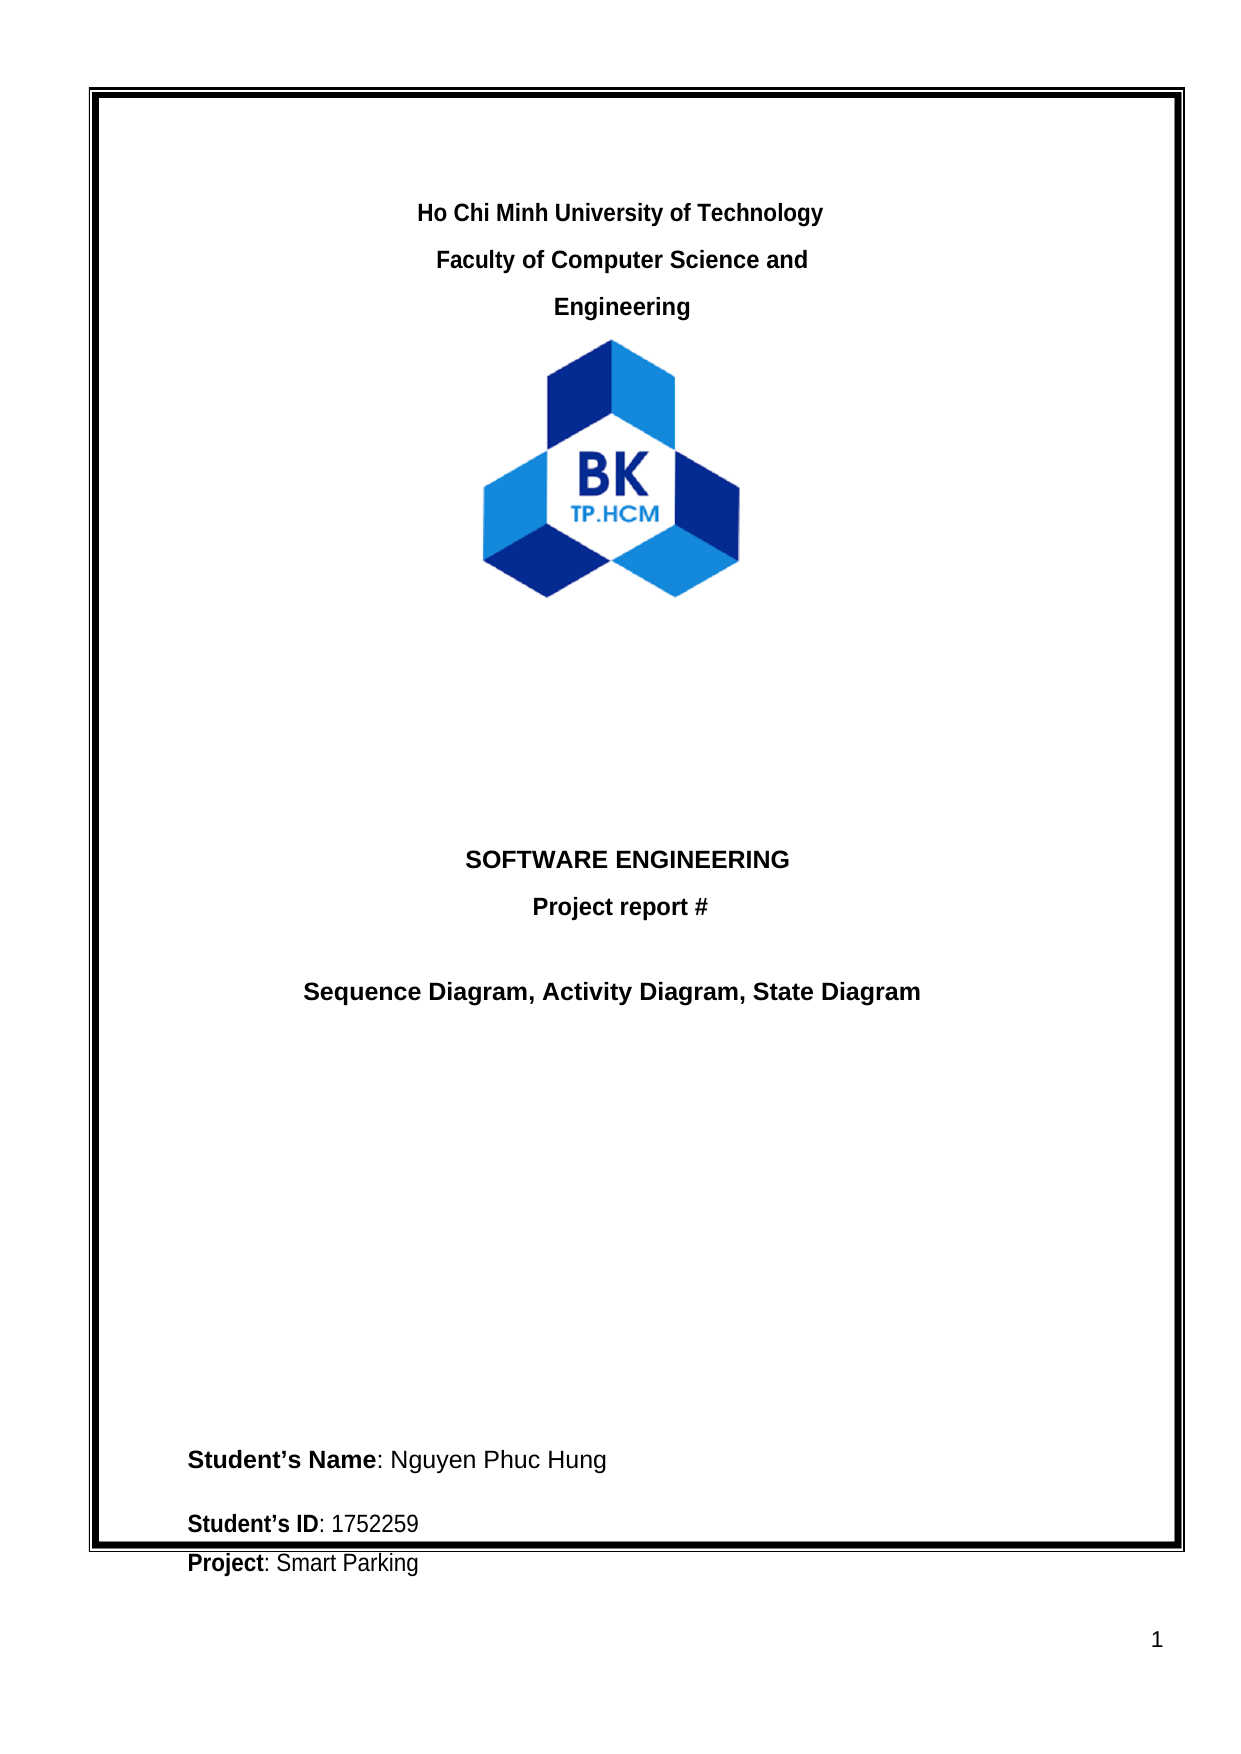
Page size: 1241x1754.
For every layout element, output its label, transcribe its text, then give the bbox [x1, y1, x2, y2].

subtitle Ho Chi Minh University of Technology Faculty of Computer Science and Engineering [385, 198, 856, 320]
text SOFTWARE ENGINEERING [243, 845, 1013, 874]
text Sequence Diagram, Activity Diagram, State Diagram [164, 977, 1163, 1006]
text Student’s ID: 1752259 [187, 1509, 1163, 1537]
text Student’s Name: Nguyen Phuc Hung [187, 1445, 1163, 1474]
text Project: Smart Parking [187, 1548, 1163, 1577]
picture [88, 87, 1185, 1552]
text Project report # [243, 892, 998, 921]
